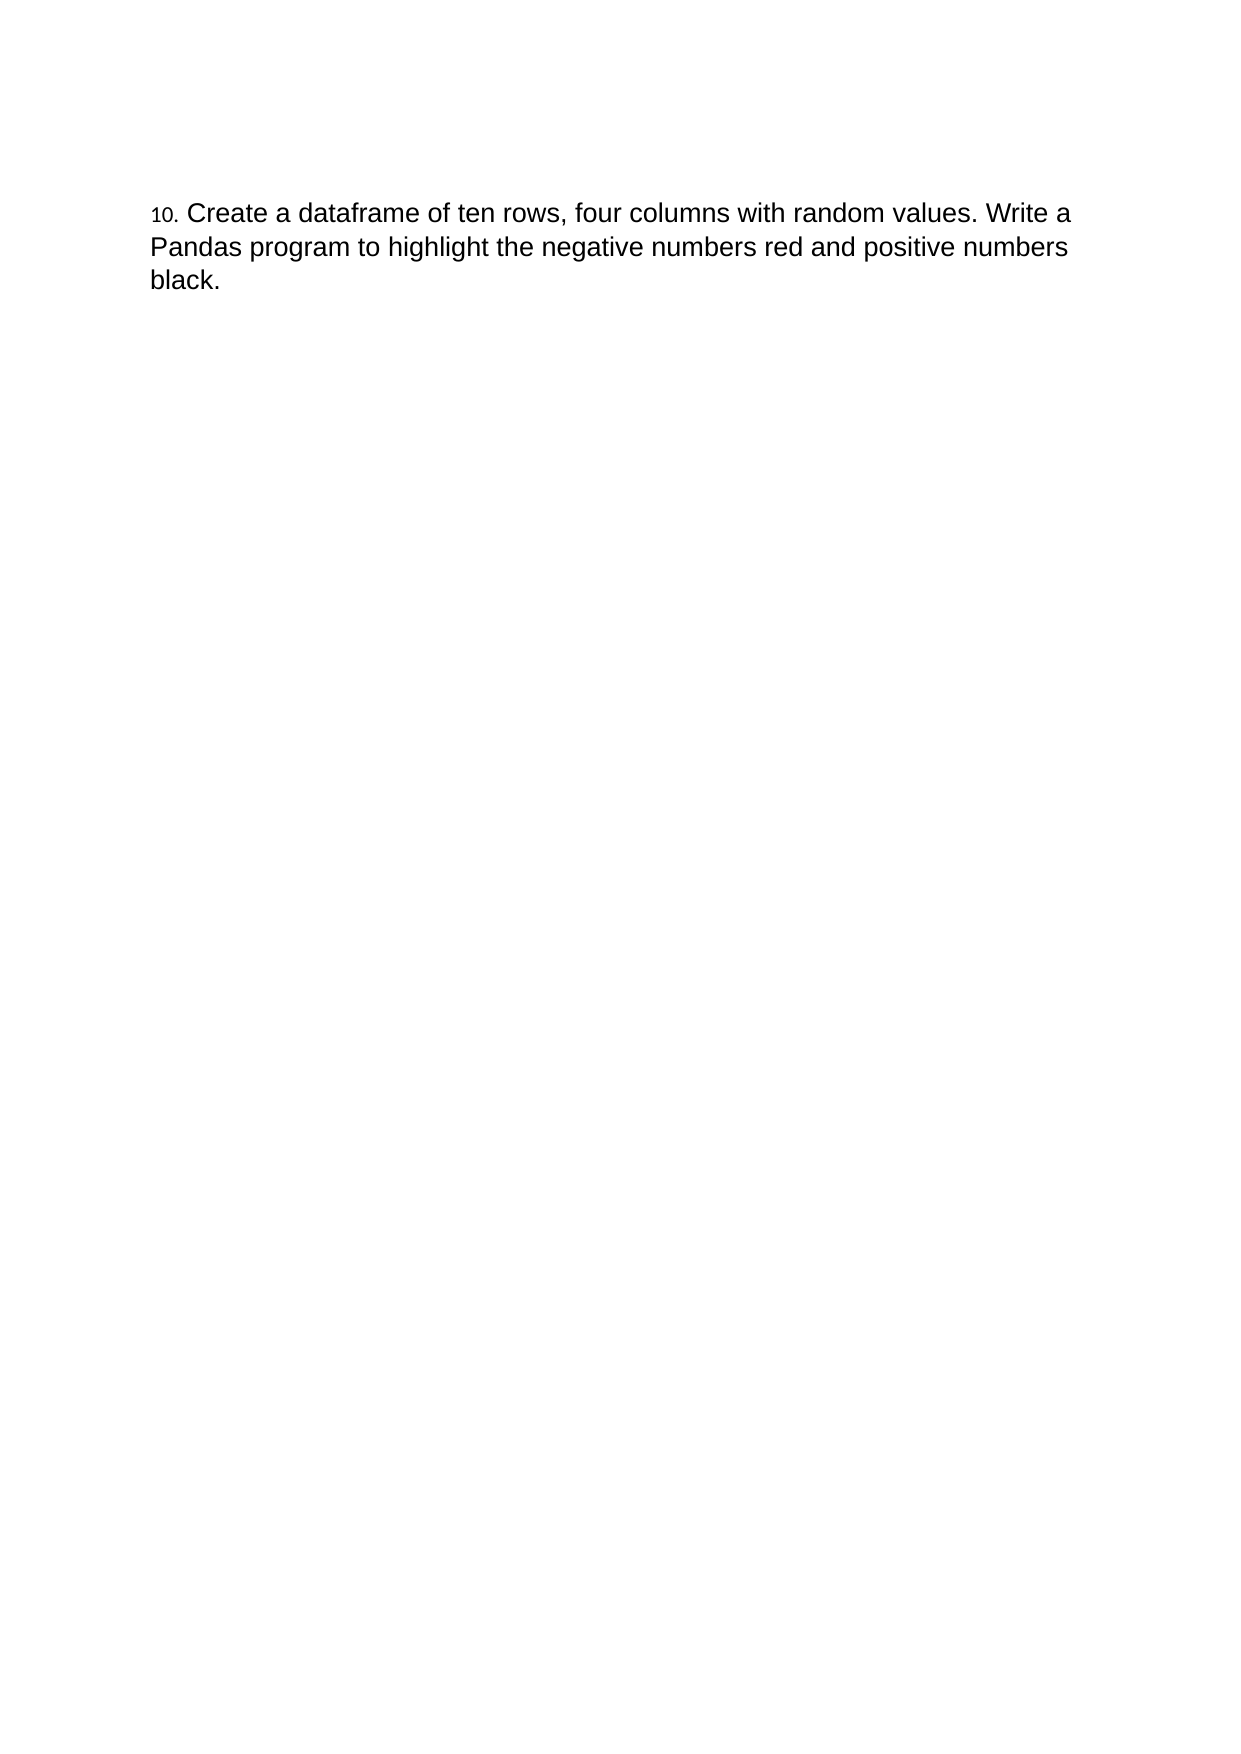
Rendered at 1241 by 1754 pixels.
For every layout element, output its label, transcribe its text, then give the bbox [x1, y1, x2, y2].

text 10. Create a dataframe of ten rows, four columns with random values. Write a Pandas program to highlight the negative numbers red and positive numbers black. [150, 197, 1090, 296]
